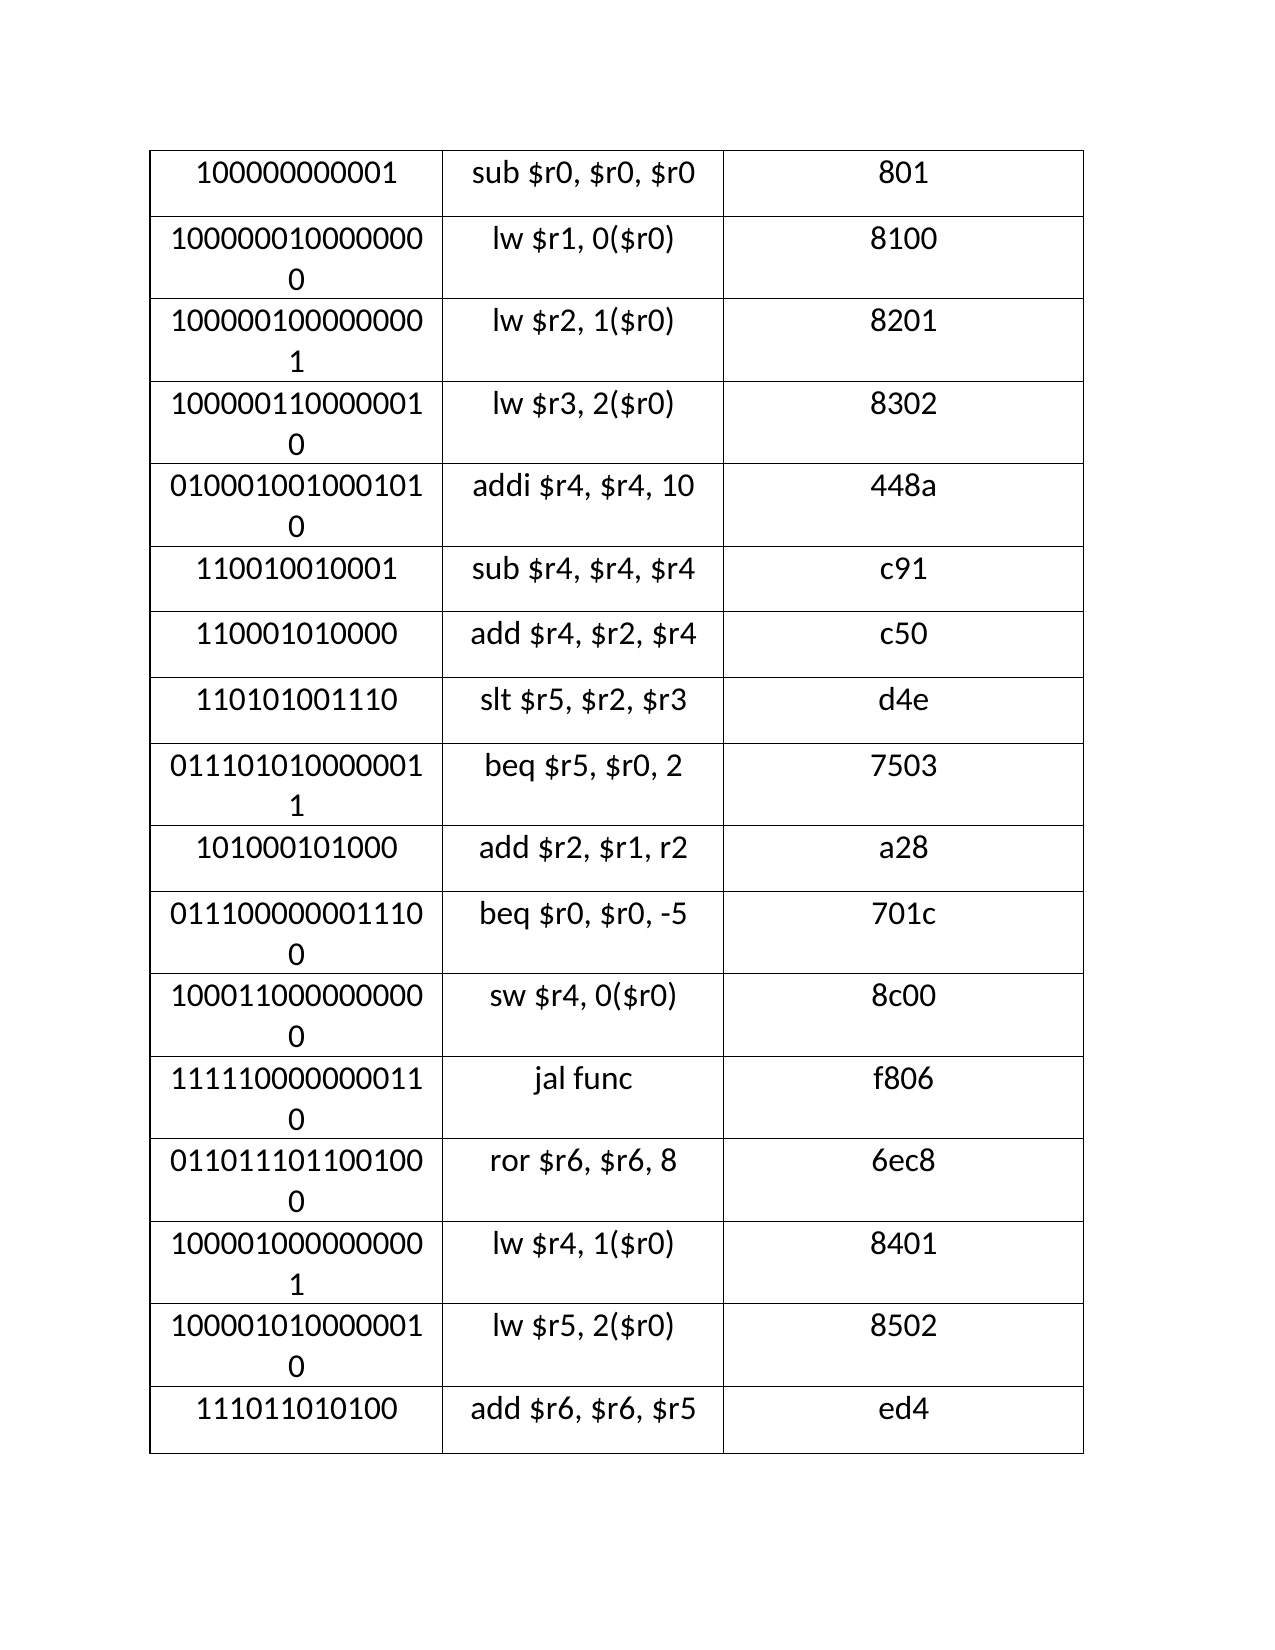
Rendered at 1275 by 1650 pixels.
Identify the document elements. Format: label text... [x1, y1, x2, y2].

table_cell 448a [724, 464, 1083, 546]
table_cell sub $r4, $r4, $r4 [443, 547, 723, 611]
table_cell lw $r3, 2($r0) [443, 382, 723, 463]
table_cell addi $r4, $r4, 10 [443, 464, 723, 546]
table_cell add $r2, $r1, r2 [443, 826, 723, 891]
table_cell lw $r5, 2($r0) [443, 1304, 723, 1386]
table_cell 1000010100000010 [151, 1304, 442, 1386]
table_cell 111011010100 [151, 1387, 442, 1453]
table_cell 8401 [724, 1222, 1083, 1303]
table_cell 8502 [724, 1304, 1083, 1386]
table_cell beq $r5, $r0, 2 [443, 744, 723, 825]
table_cell lw $r1, 0($r0) [443, 217, 723, 298]
table_cell 1000010000000001 [151, 1222, 442, 1303]
table_cell 801 [724, 151, 1083, 216]
table_cell 8302 [724, 382, 1083, 463]
table_cell 1000000100000000 [151, 217, 442, 298]
table_cell 0111010100000011 [151, 744, 442, 825]
table_cell sub $r0, $r0, $r0 [443, 151, 723, 216]
table_cell f806 [724, 1057, 1083, 1138]
table_cell c91 [724, 547, 1083, 611]
table_cell 1000001000000001 [151, 299, 442, 381]
table_cell 8100 [724, 217, 1083, 298]
table_cell 1000001100000010 [151, 382, 442, 463]
table_cell lw $r2, 1($r0) [443, 299, 723, 381]
table_cell 110001010000 [151, 612, 442, 677]
table_cell 8201 [724, 299, 1083, 381]
table_cell 0100010010001010 [151, 464, 442, 546]
table_cell 100000000001 [151, 151, 442, 216]
table_cell 1000110000000000 [151, 974, 442, 1056]
table_cell lw $r4, 1($r0) [443, 1222, 723, 1303]
table_cell beq $r0, $r0, -5 [443, 892, 723, 973]
table_cell 8c00 [724, 974, 1083, 1056]
table_cell add $r6, $r6, $r5 [443, 1387, 723, 1453]
table_cell 0110111011001000 [151, 1139, 442, 1221]
table_cell 110101001110 [151, 678, 442, 742]
table_cell 0111000000011100 [151, 892, 442, 973]
table_cell 7503 [724, 744, 1083, 825]
table_cell c50 [724, 612, 1083, 677]
table_cell 6ec8 [724, 1139, 1083, 1221]
table_cell sw $r4, 0($r0) [443, 974, 723, 1056]
table_cell add $r4, $r2, $r4 [443, 612, 723, 677]
table_cell slt $r5, $r2, $r3 [443, 678, 723, 742]
table_cell a28 [724, 826, 1083, 891]
table_cell 110010010001 [151, 547, 442, 611]
table_cell ed4 [724, 1387, 1083, 1453]
table_cell 101000101000 [151, 826, 442, 891]
table_cell ror $r6, $r6, 8 [443, 1139, 723, 1221]
table_cell jal func [443, 1057, 723, 1138]
table_cell 701c [724, 892, 1083, 973]
table_cell 1111100000000110 [151, 1057, 442, 1138]
table_cell d4e [724, 678, 1083, 742]
